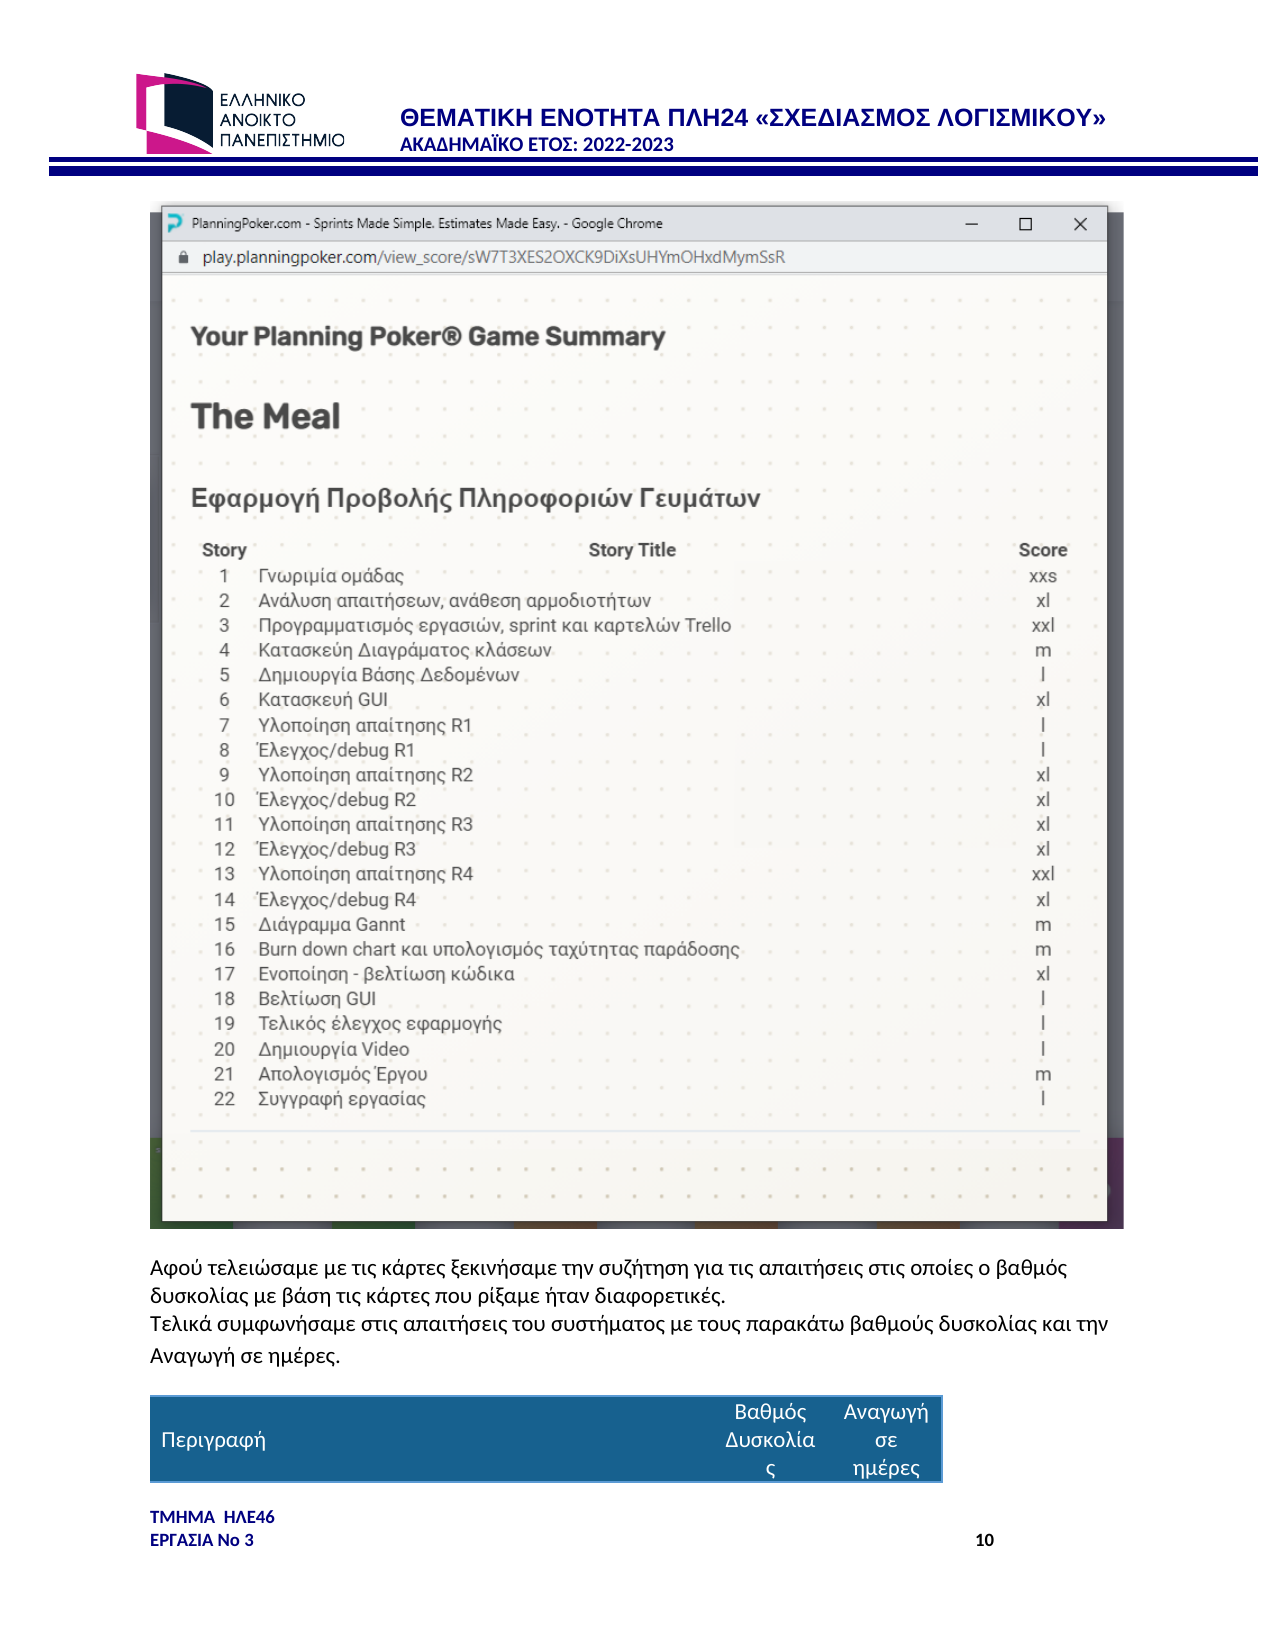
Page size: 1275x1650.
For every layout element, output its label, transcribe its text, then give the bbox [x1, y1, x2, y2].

picture [150, 201, 1124, 1229]
table_header Αναγωγή σε ημέρες [830, 1397, 941, 1481]
table_header Βαθμός Δυσκολίας [710, 1397, 830, 1481]
text Αφού τελειώσαμε με τις κάρτες ξεκινήσαμε την συζήτηση για τις απαιτήσεις στις οποίες ο βαθμός δυσκολίας με βάση τις κάρτες που ρίξαμε ήταν διαφορετικές. [150, 1253, 1125, 1309]
picture [136, 73, 345, 154]
text Τελικά συμφωνήσαμε στις απαιτήσεις του συστήματος με τους παρακάτω βαθμούς δυσκολίας και την Αναγωγή σε ημέρες. [150, 1309, 1125, 1370]
table_header Περιγραφή [150, 1397, 710, 1481]
